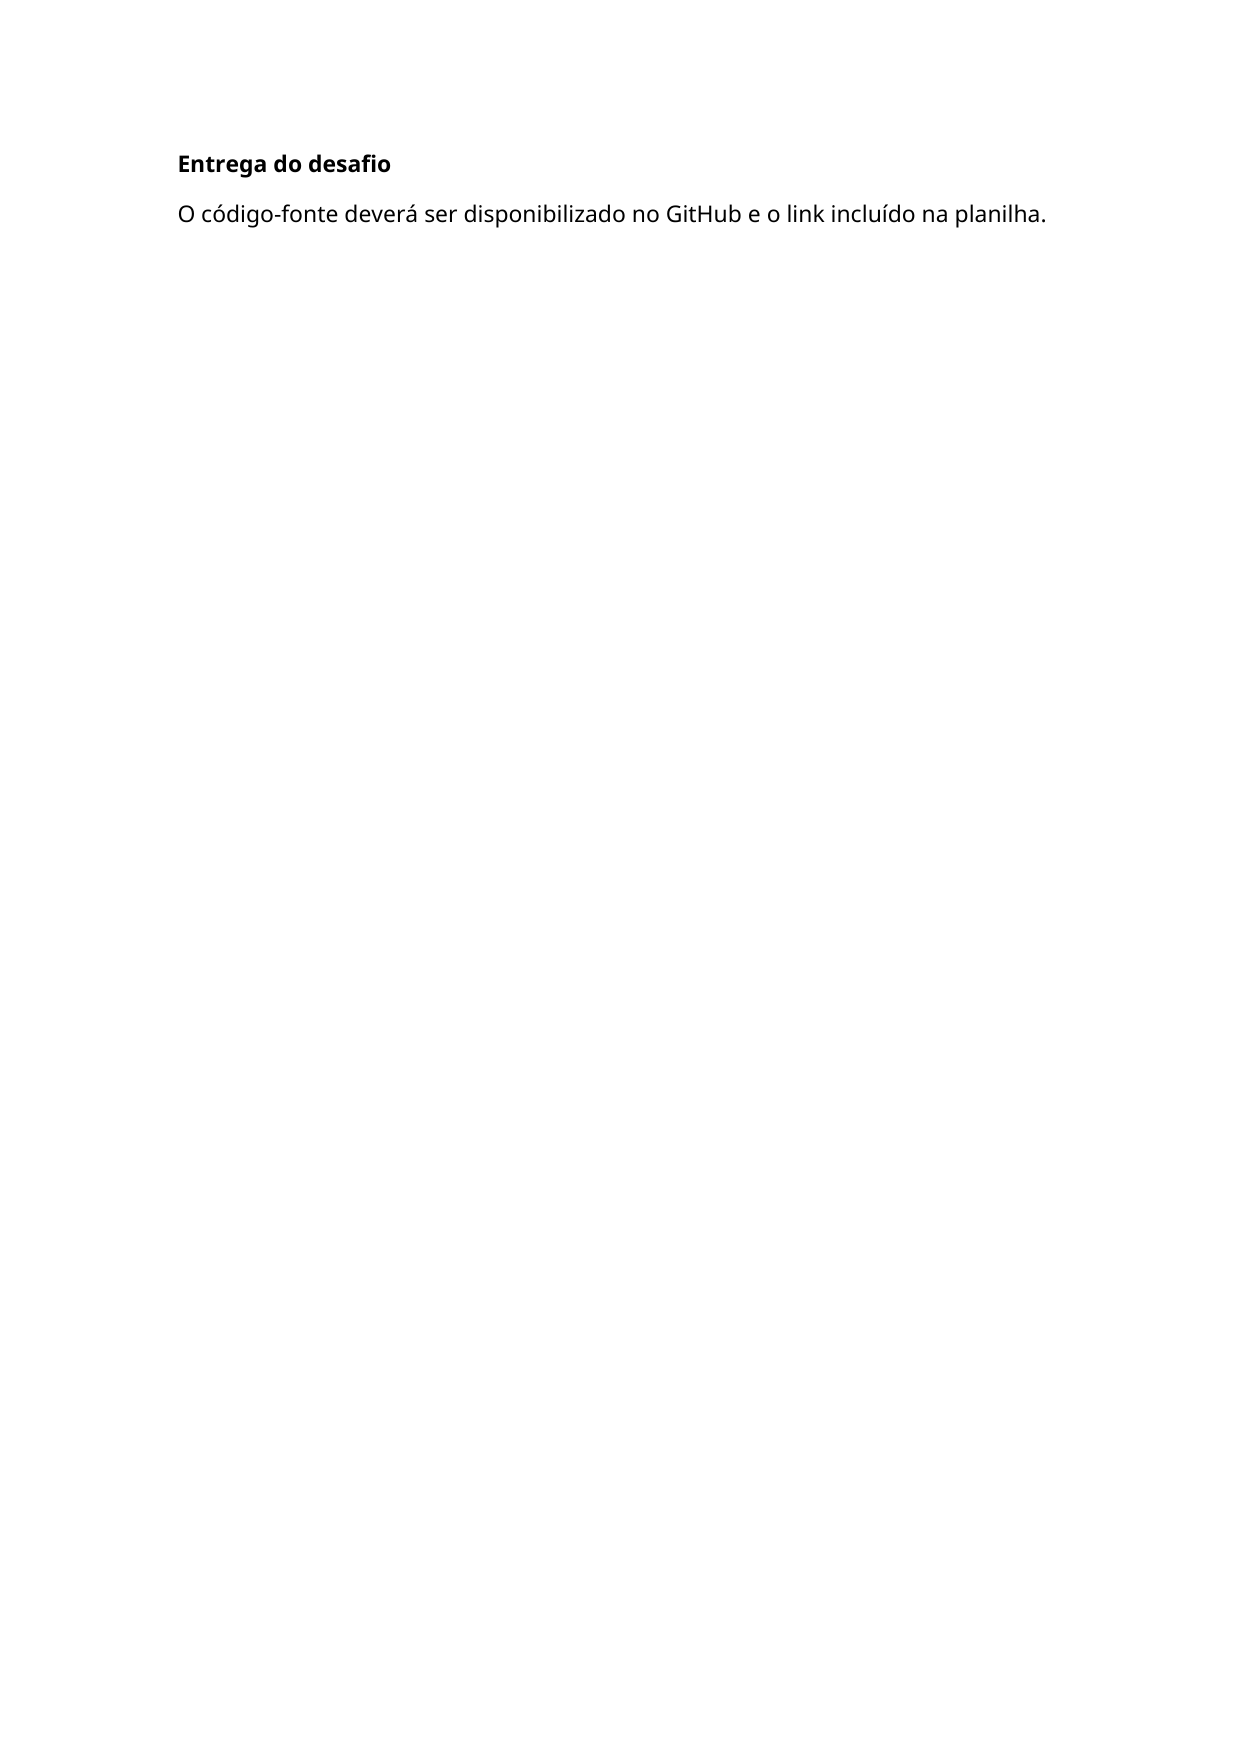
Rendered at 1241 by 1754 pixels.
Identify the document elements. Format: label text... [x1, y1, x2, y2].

text Entrega do desafio [177, 148, 1063, 179]
text O código-fonte deverá ser disponibilizado no GitHub e o link incluído na planilha. [177, 198, 1063, 229]
